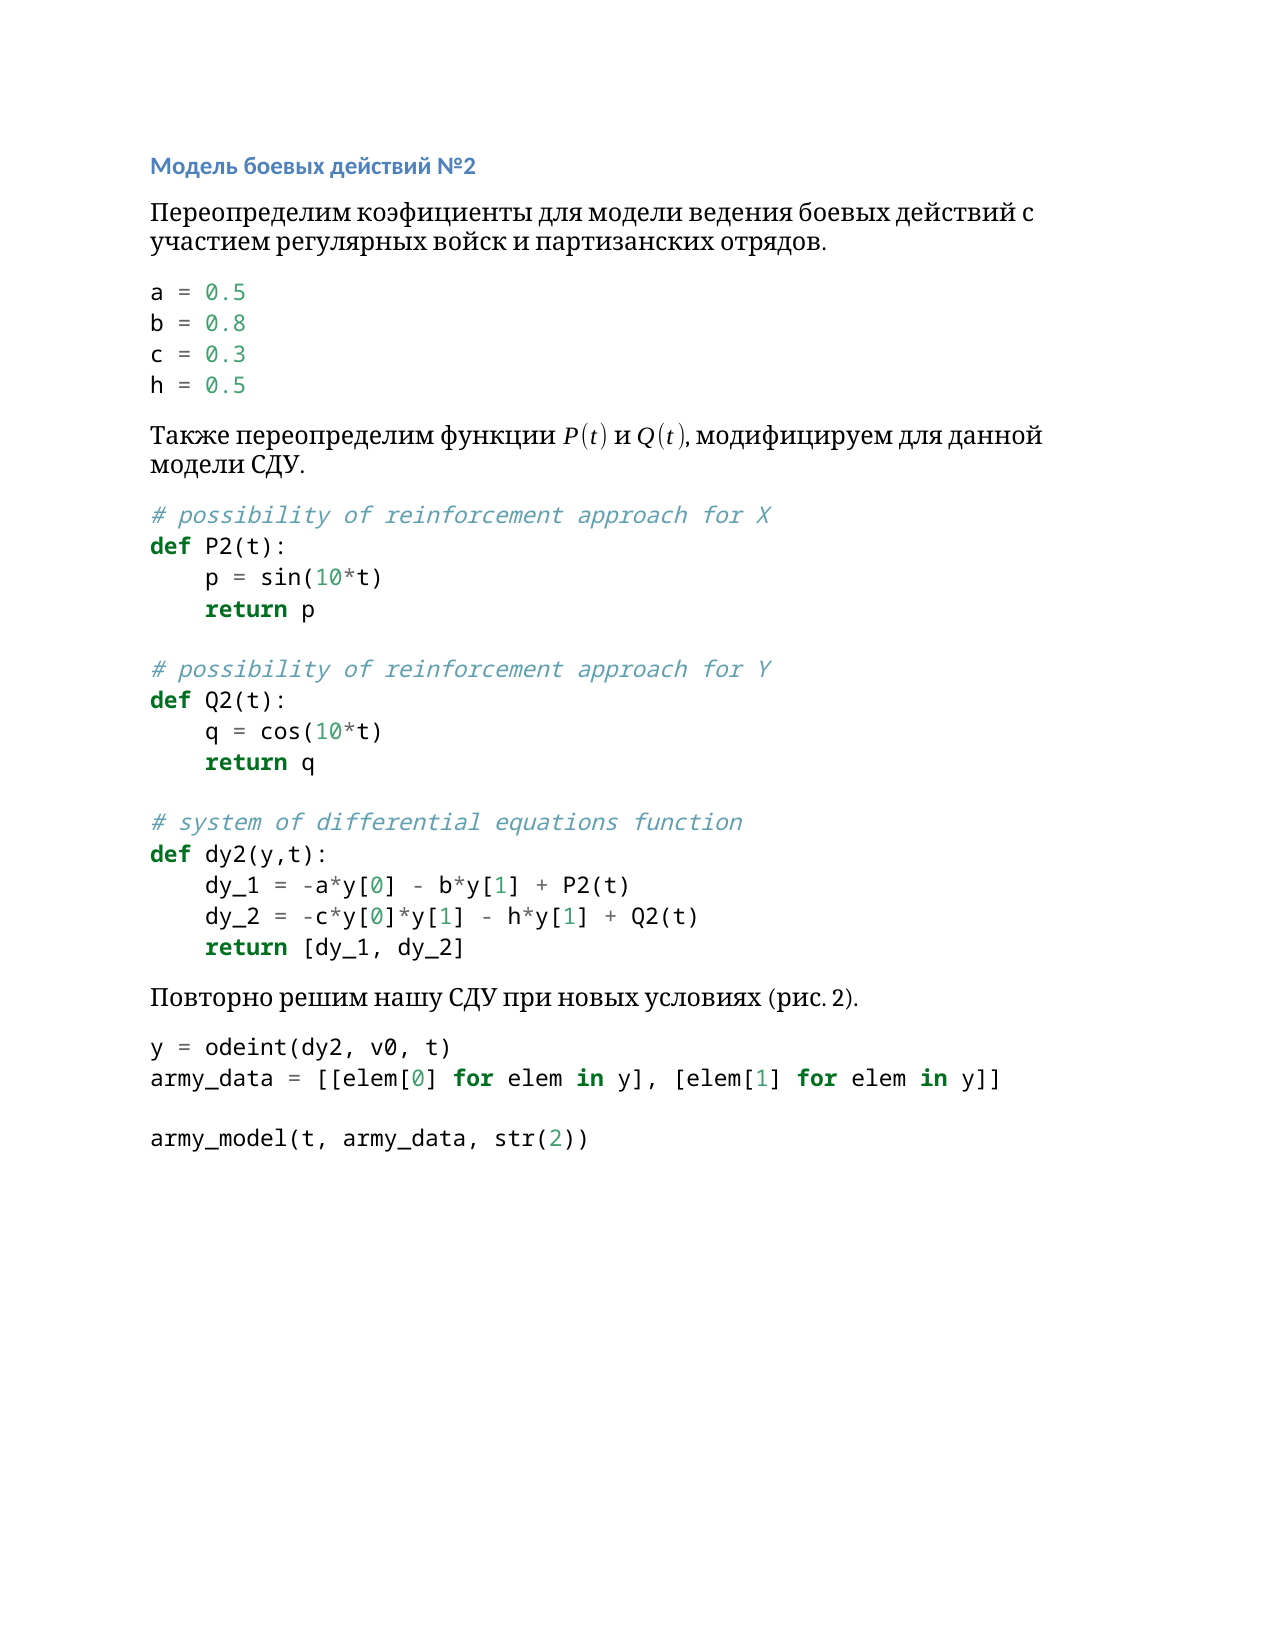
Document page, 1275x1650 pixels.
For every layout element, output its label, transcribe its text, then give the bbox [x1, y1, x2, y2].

text Также переопределим функции и , модифицируем для данной модели СДУ. [150, 421, 1125, 480]
text a = 0.5 b = 0.8 c = 0.3 h = 0.5 [150, 276, 1125, 401]
text Переопределим коэфициенты для модели ведения боевых действий с участием регулярных войск и партизанских отрядов. [150, 199, 1125, 257]
text Повторно решим нашу СДУ при новых условиях (рис. 2). [150, 983, 1125, 1012]
subtitle Модель боевых действий №2 [150, 150, 1125, 181]
text # possibility of reinforcement approach for X def P2(t): p = sin(10*t) return p # possibility of reinforcement approach for Y def Q2(t): q = cos(10*t) return q # system of differential equations function def dy2(y,t): dy_1 = -a*y[0] - b*y[1] + P2(t) dy_2 = -c*y[0]*y[1] - h*y[1] + Q2(t) return [dy_1, dy_2] [150, 499, 1125, 963]
text y = odeint(dy2, v0, t) army_data = [[elem[0] for elem in y], [elem[1] for elem in y]] army_model(t, army_data, str(2)) [150, 1031, 1125, 1153]
